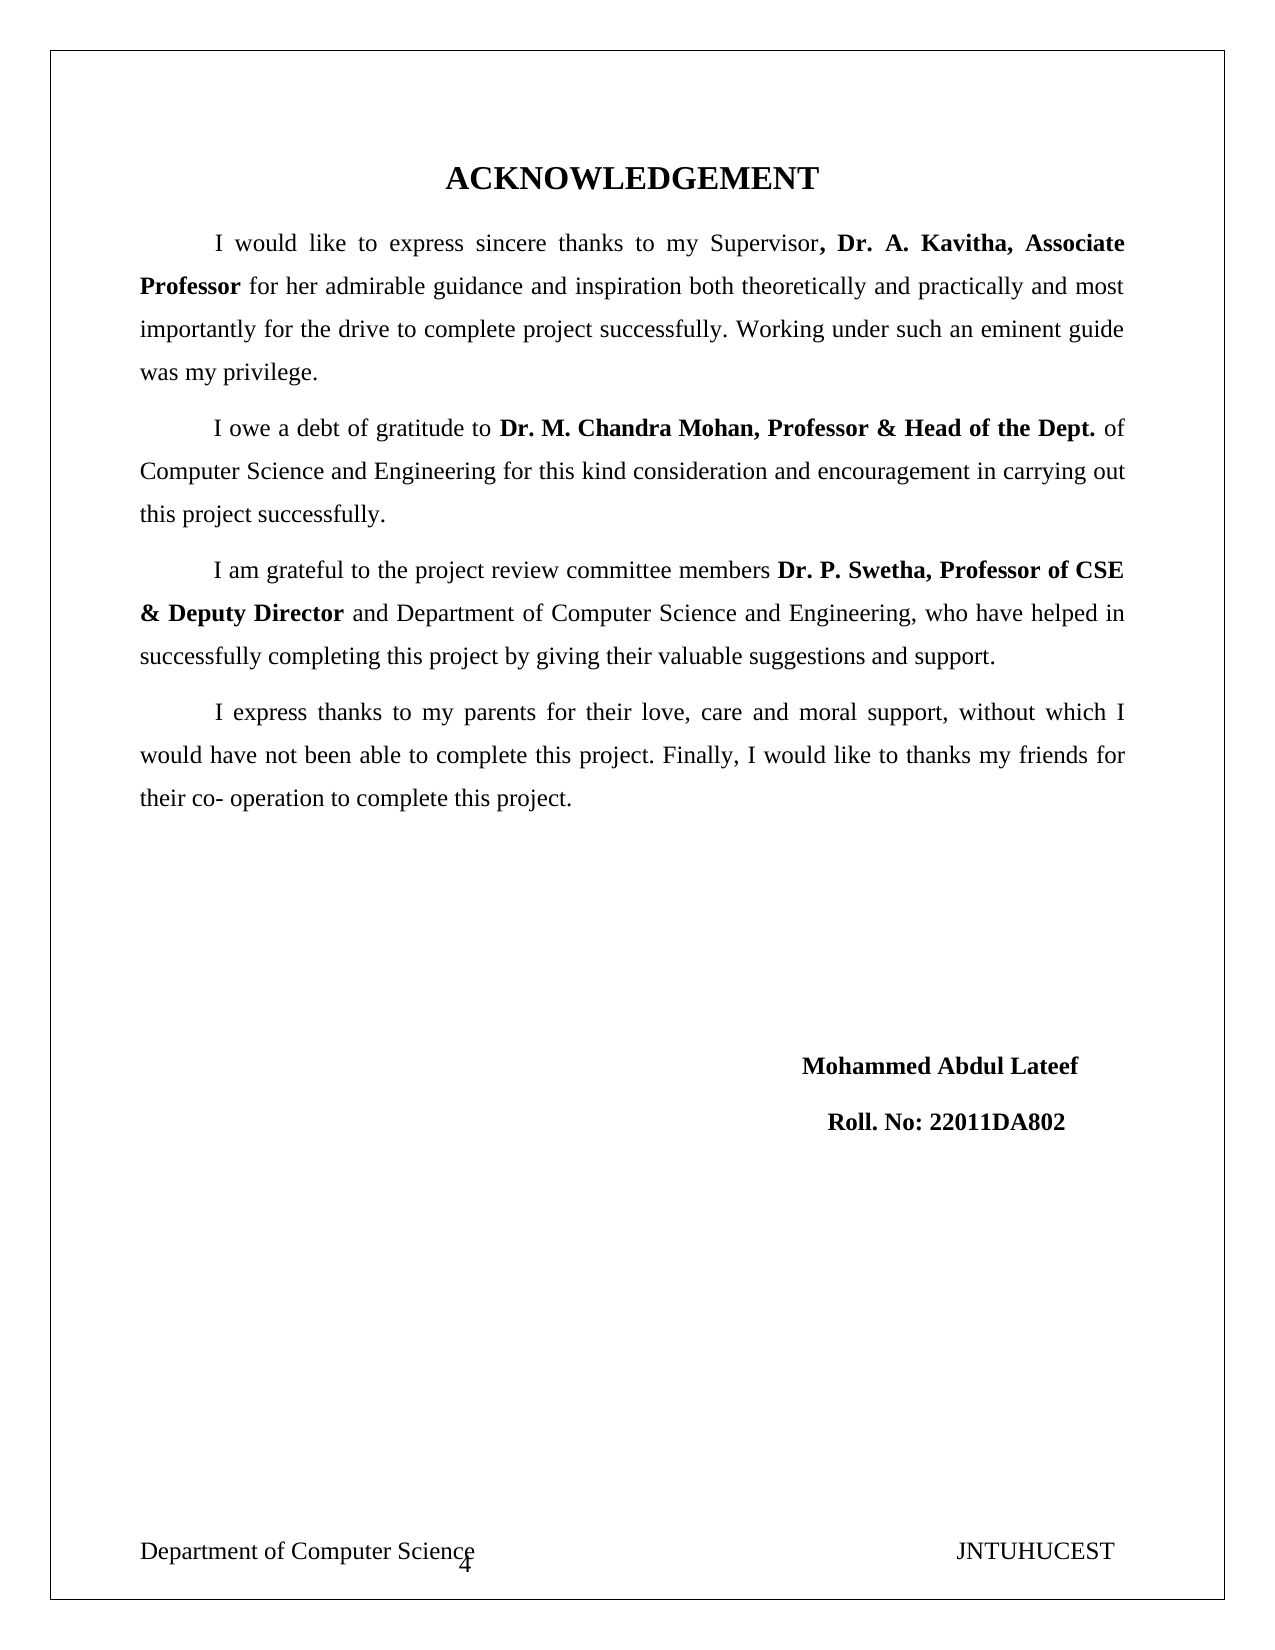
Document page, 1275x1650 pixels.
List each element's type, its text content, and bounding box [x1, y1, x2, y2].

text I would like to express sincere thanks to my Supervisor, Dr. A. Kavitha, Associate Professor for her admirable guidance and inspiration both theoretically and practically and most importantly for the drive to complete project successfully. Working under such an eminent guide was my privilege. [139, 228, 1125, 386]
text Mohammed Abdul Lateef [214, 1051, 1078, 1080]
text I am grateful to the project review committee members Dr. P. Swetha, Professor of CSE & Deputy Director and Department of Computer Science and Engineering, who have helped in successfully completing this project by giving their valuable suggestions and support. [139, 555, 1125, 670]
text Roll. No: 22011DA802 [739, 1107, 1078, 1136]
text I express thanks to my parents for their love, care and moral support, without which I would have not been able to complete this project. Finally, I would like to thanks my friends for their co- operation to complete this project. [139, 697, 1125, 812]
text I owe a debt of gratitude to Dr. M. Chandra Mohan, Professor & Head of the Dept. of Computer Science and Engineering for this kind consideration and encouragement in carrying out this project successfully. [139, 413, 1125, 528]
subtitle ACKNOWLEDGEMENT [131, 156, 1133, 199]
